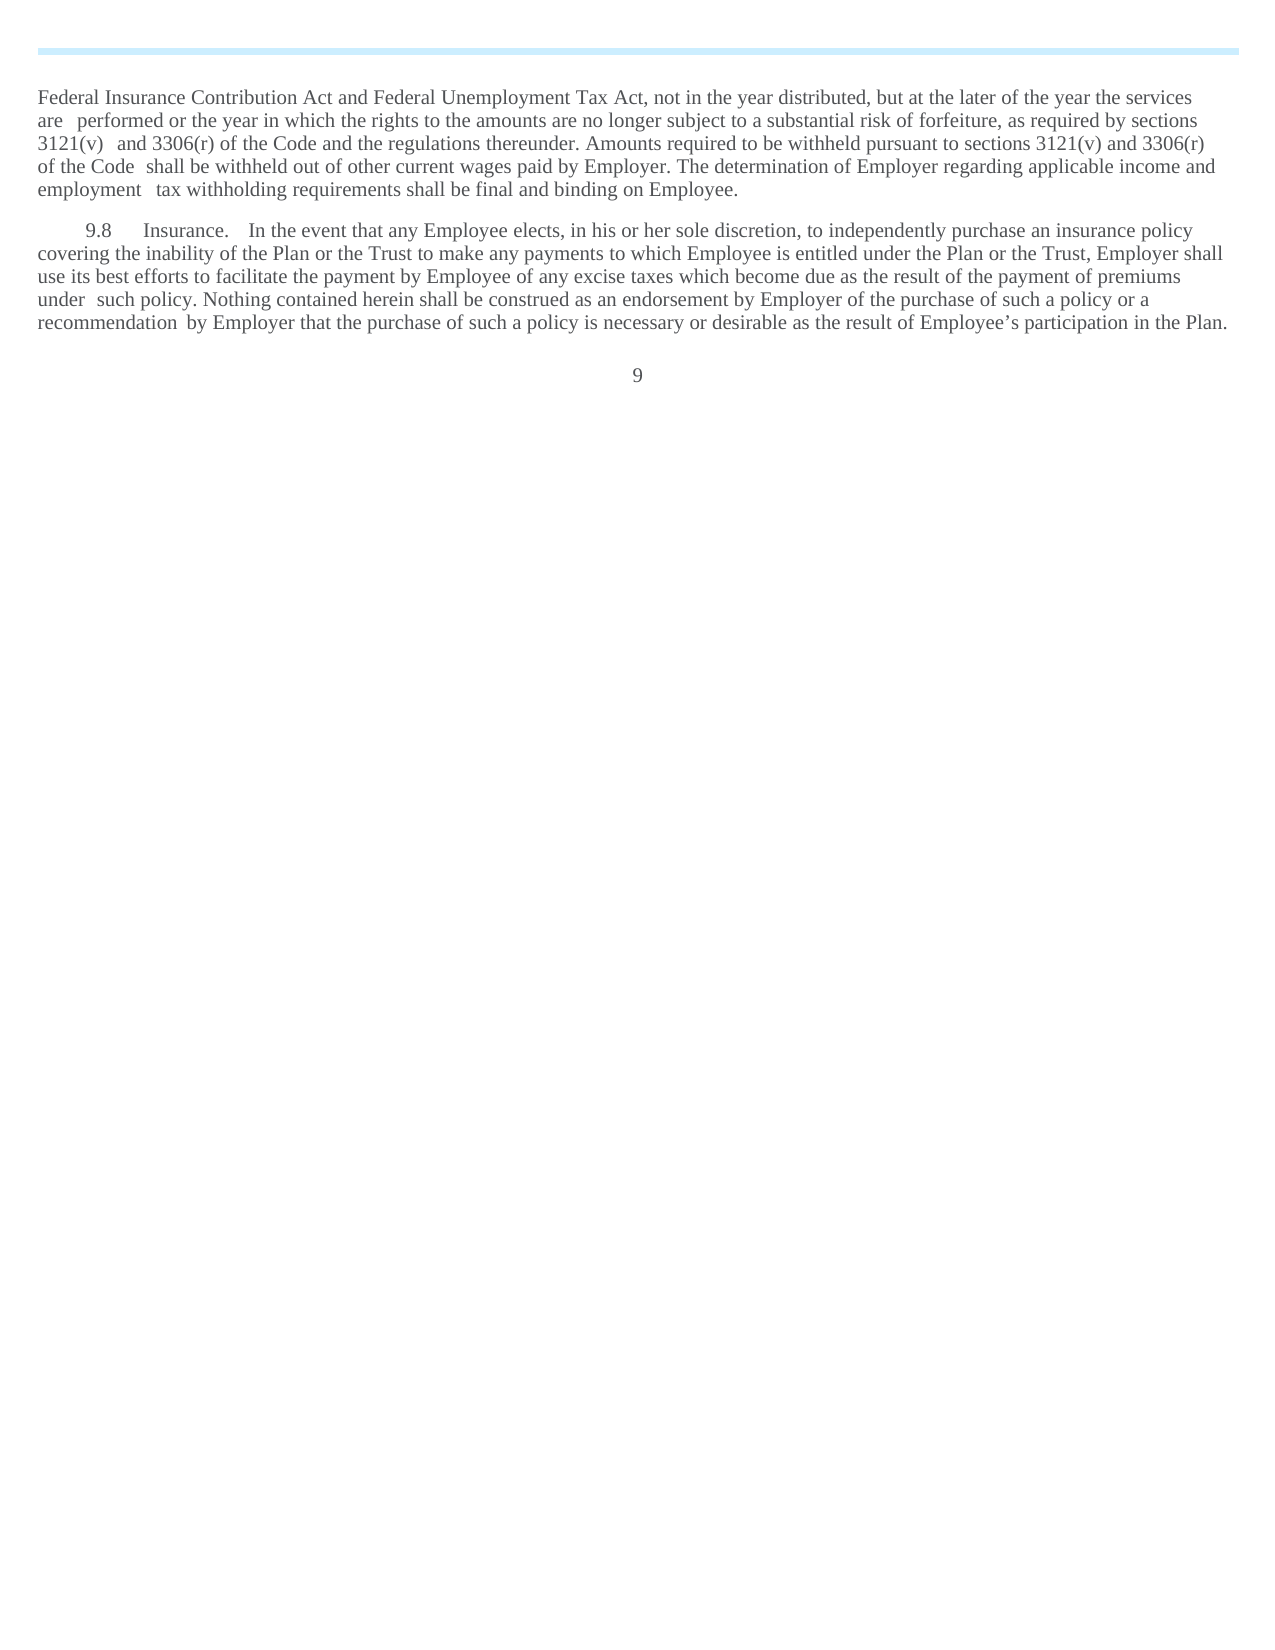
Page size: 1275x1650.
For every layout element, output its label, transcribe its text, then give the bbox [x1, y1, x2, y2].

text Federal Insurance Contribution Act and Federal Unemployment Tax Act, not in the year distributed, but at the later of the year the services are performed or the year in which the rights to the amounts are no longer subject to a substantial risk of forfeiture, as required by sections 3121(v) and 3306(r) of the Code and the regulations thereunder. Amounts required to be withheld pursuant to sections 3121(v) and 3306(r) of the Code shall be withheld out of other current wages paid by Employer. The determination of Employer regarding applicable income and employment tax withholding requirements shall be final and binding on Employee. [37, 86, 1222, 201]
list Insurance. In the event that any Employee elects, in his or her sole discretion, to independently purchase an insurance policy covering the inability of the Plan or the Trust to make any payments to which Employee is entitled under the Plan or the Trust, Employer shall use its best efforts to facilitate the payment by Employee of any excise taxes which become due as the result of the payment of premiums under such policy. Nothing contained herein shall be construed as an endorsement by Employer of the purchase of such a policy or a recommendation by Employer that the purchase of such a policy is necessary or desirable as the result of Employee’s participation in the Plan. [37, 219, 1232, 334]
text 9 [236, 363, 1039, 387]
